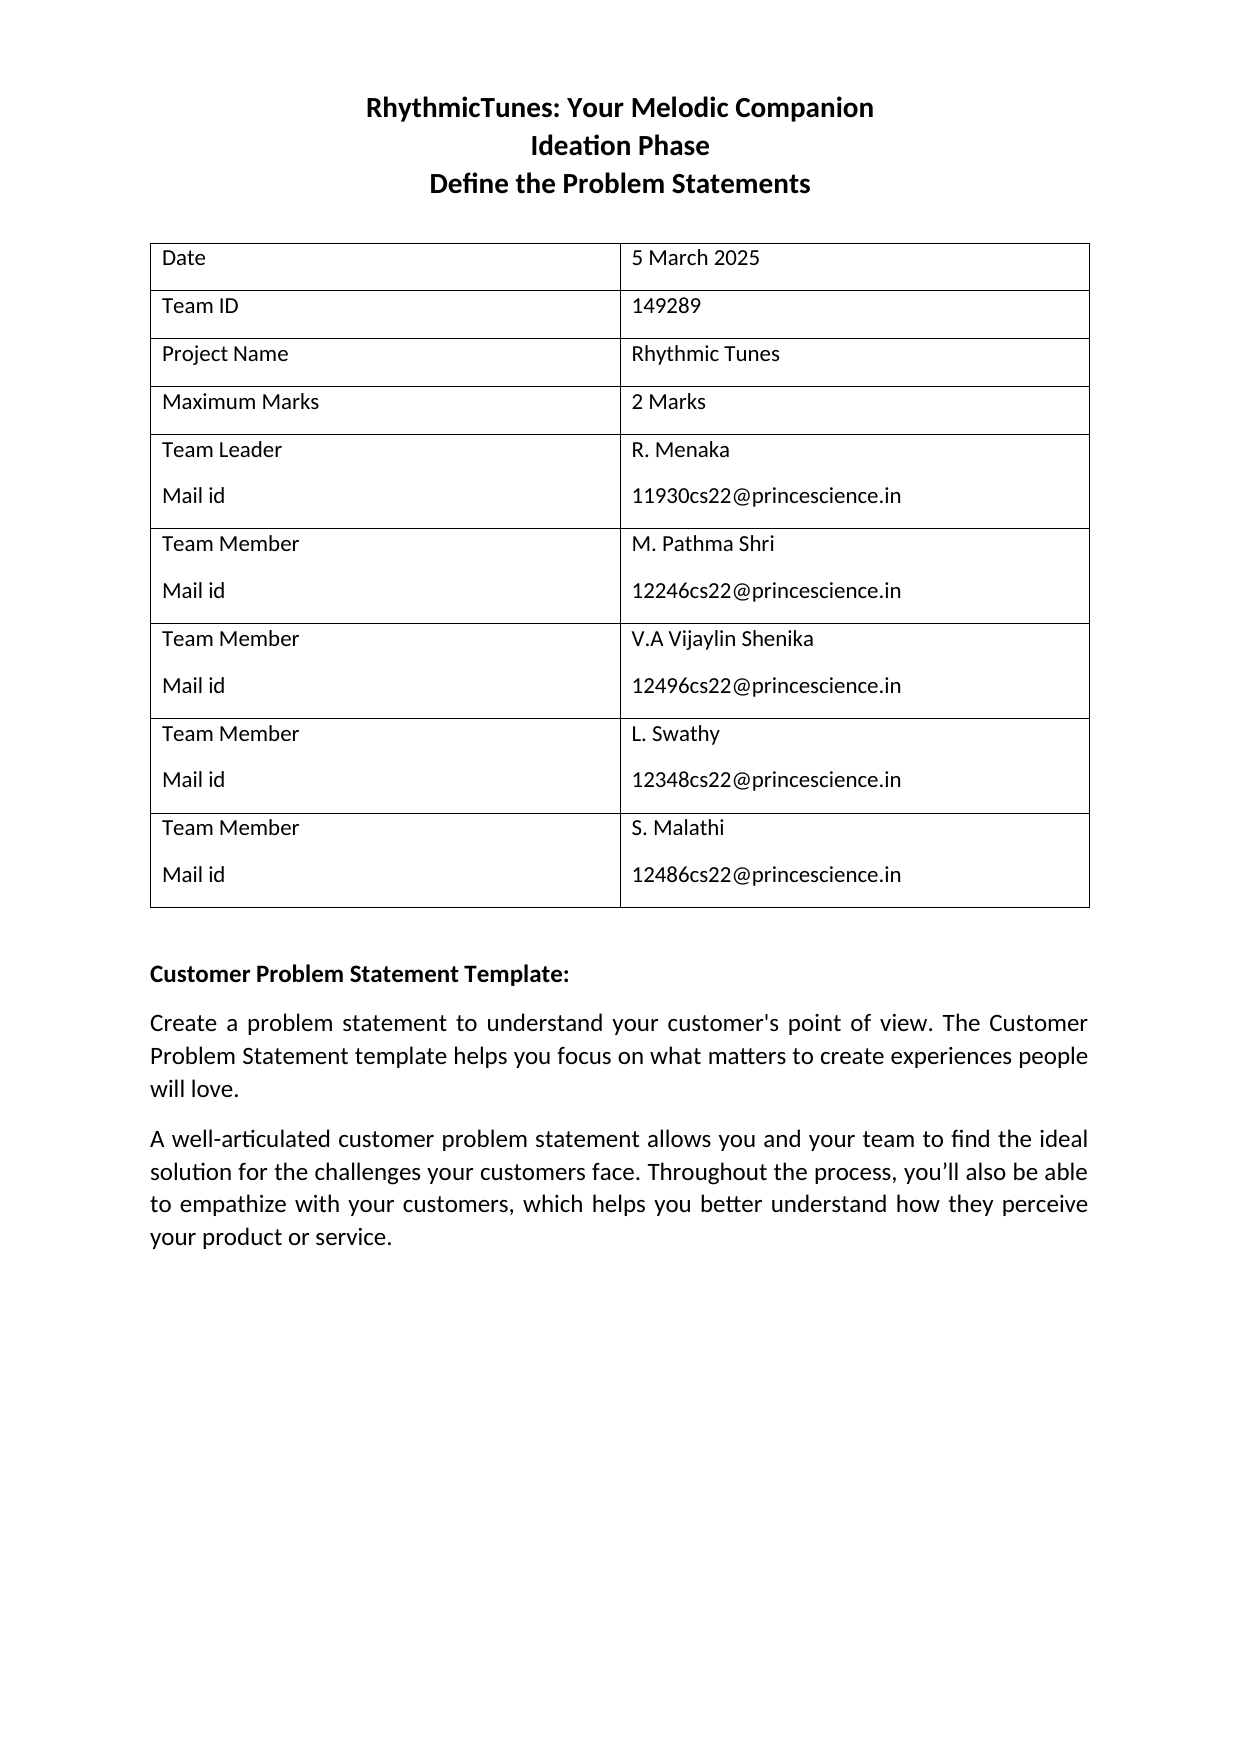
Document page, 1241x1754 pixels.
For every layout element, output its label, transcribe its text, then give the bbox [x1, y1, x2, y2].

table_cell R. Menaka 11930cs22@princescience.in [621, 435, 1089, 528]
table_cell Team Member Mail id [151, 719, 620, 812]
table_cell M. Pathma Shri 12246cs22@princescience.in [621, 529, 1089, 623]
text Create a problem statement to understand your customer's point of view. The Customer Problem Statement template helps you focus on what matters to create experiences people will love. [150, 1007, 1090, 1104]
text Customer Problem Statement Template: [150, 958, 1090, 988]
text Ideation Phase [150, 127, 1090, 163]
table_cell Team Member Mail id [151, 529, 620, 623]
table_header 5 March 2025 [621, 244, 1089, 290]
table_cell L. Swathy 12348cs22@princescience.in [621, 719, 1089, 812]
table_cell Maximum Marks [151, 387, 620, 434]
table_cell Project Name [151, 339, 620, 386]
table_header Date [151, 244, 620, 290]
table_cell Team Member Mail id [151, 814, 620, 907]
table_cell Team Leader Mail id [151, 435, 620, 528]
text RhythmicTunes: Your Melodic Companion [150, 89, 1090, 124]
text Define the Problem Statements [150, 166, 1090, 201]
text A well-articulated customer problem statement allows you and your team to find the ideal solution for the challenges your customers face. Throughout the process, you’ll also be able to empathize with your customers, which helps you better understand how they perceive your product or service. [150, 1123, 1090, 1252]
table_cell Team ID [151, 291, 620, 338]
table_cell Rhythmic Tunes [621, 339, 1089, 386]
table_cell S. Malathi 12486cs22@princescience.in [621, 814, 1089, 907]
table_cell 2 Marks [621, 387, 1089, 434]
table_cell Team Member Mail id [151, 624, 620, 718]
table_cell V.A Vijaylin Shenika 12496cs22@princescience.in [621, 624, 1089, 718]
table_cell 149289 [621, 291, 1089, 338]
